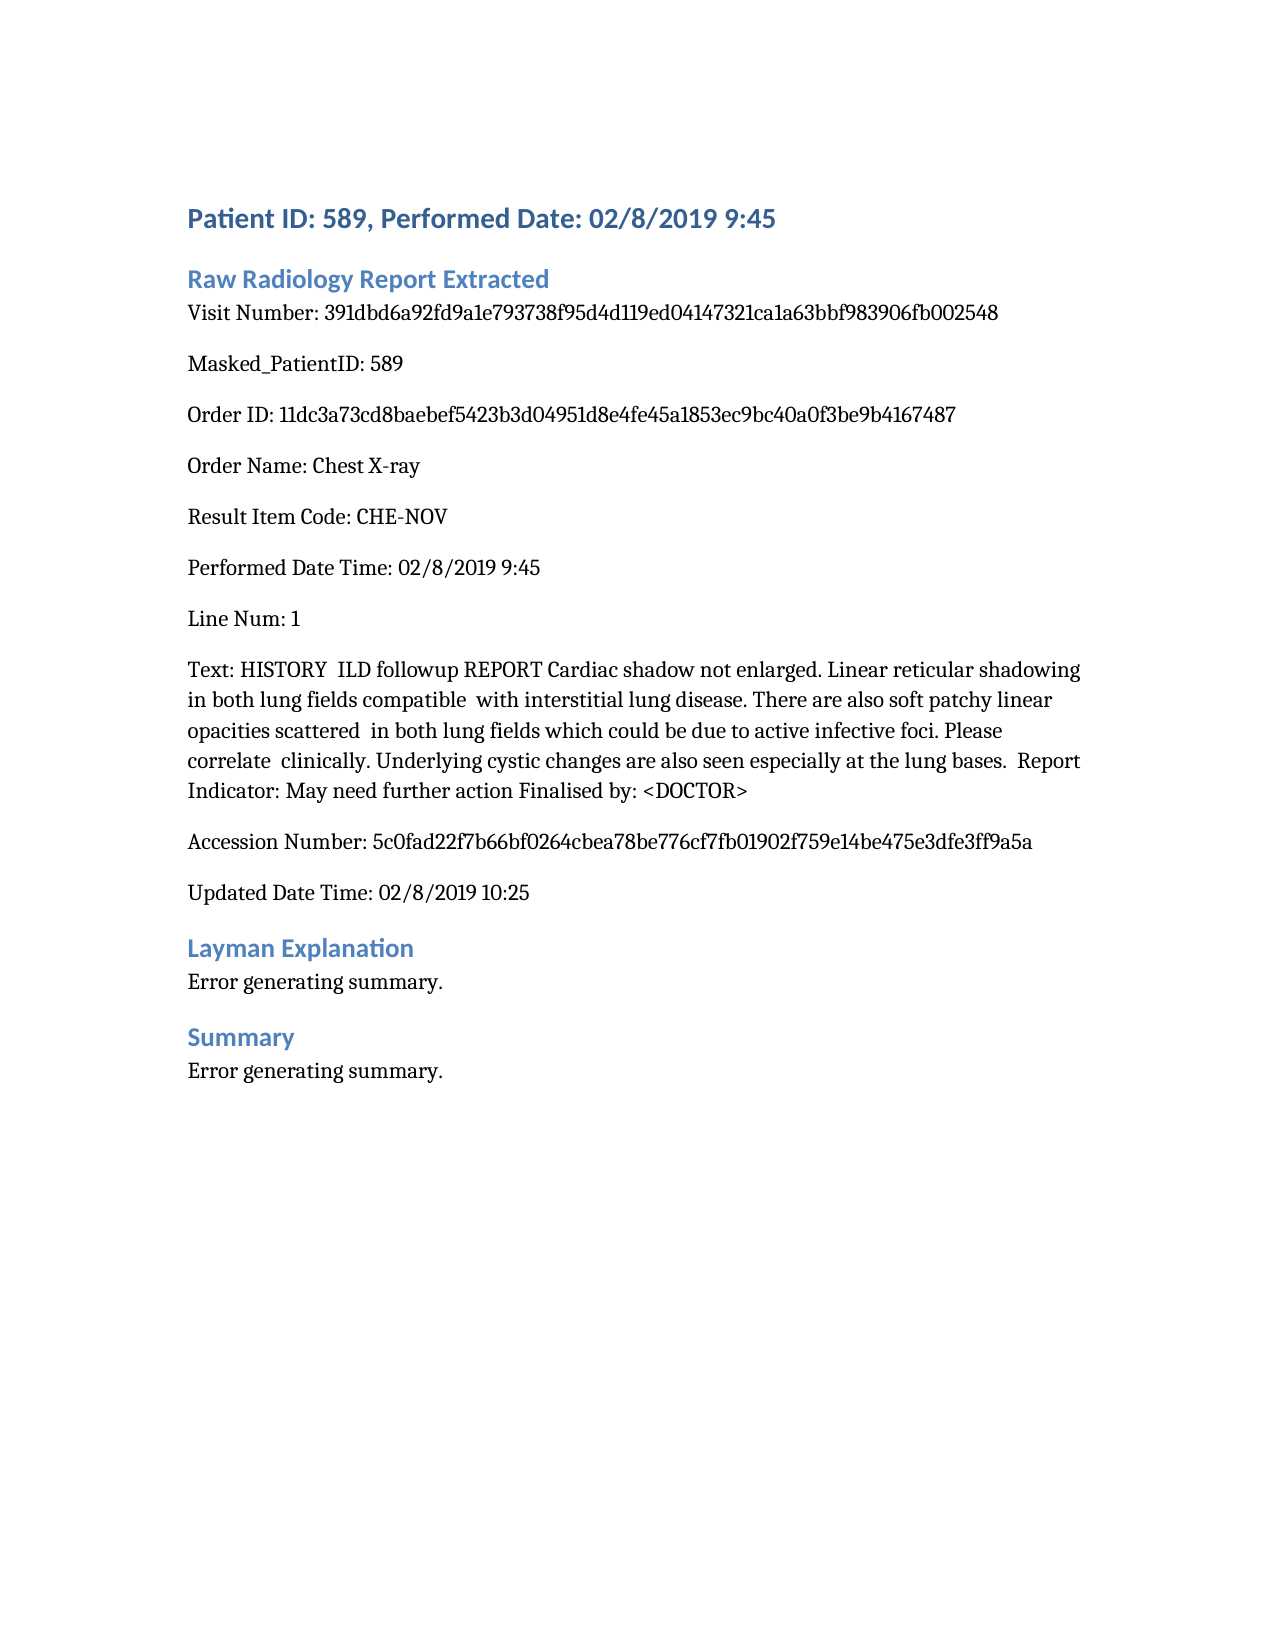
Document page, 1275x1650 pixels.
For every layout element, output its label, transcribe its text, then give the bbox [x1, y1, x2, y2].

text Text: HISTORY ILD followup REPORT Cardiac shadow not enlarged. Linear reticular shadowing in both lung fields compatible with interstitial lung disease. There are also soft patchy linear opacities scattered in both lung fields which could be due to active infective foci. Please correlate clinically. Underlying cystic changes are also seen especially at the lung bases. Report Indicator: May need further action Finalised by: <DOCTOR> [187, 657, 1087, 804]
subtitle Patient ID: 589, Performed Date: 02/8/2019 9:45 [187, 200, 1087, 236]
subtitle Raw Radiology Report Extracted [187, 262, 1087, 295]
text Performed Date Time: 02/8/2019 9:45 [187, 555, 1087, 581]
text Line Num: 1 [187, 606, 1087, 632]
text Order ID: 11dc3a73cd8baebef5423b3d04951d8e4fe45a1853ec9bc40a0f3be9b4167487 [187, 402, 1087, 428]
subtitle Summary [187, 1020, 1087, 1053]
text Error generating summary. [187, 969, 1087, 995]
text Visit Number: 391dbd6a92fd9a1e793738f95d4d119ed04147321ca1a63bbf983906fb002548 [187, 300, 1087, 326]
subtitle Layman Explanation [187, 931, 1087, 964]
text Result Item Code: CHE-NOV [187, 504, 1087, 530]
text Masked_PatientID: 589 [187, 351, 1087, 377]
text Updated Date Time: 02/8/2019 10:25 [187, 880, 1087, 906]
text Accession Number: 5c0fad22f7b66bf0264cbea78be776cf7fb01902f759e14be475e3dfe3ff9a5a [187, 829, 1087, 855]
text Order Name: Chest X-ray [187, 453, 1087, 479]
text Error generating summary. [187, 1058, 1087, 1084]
